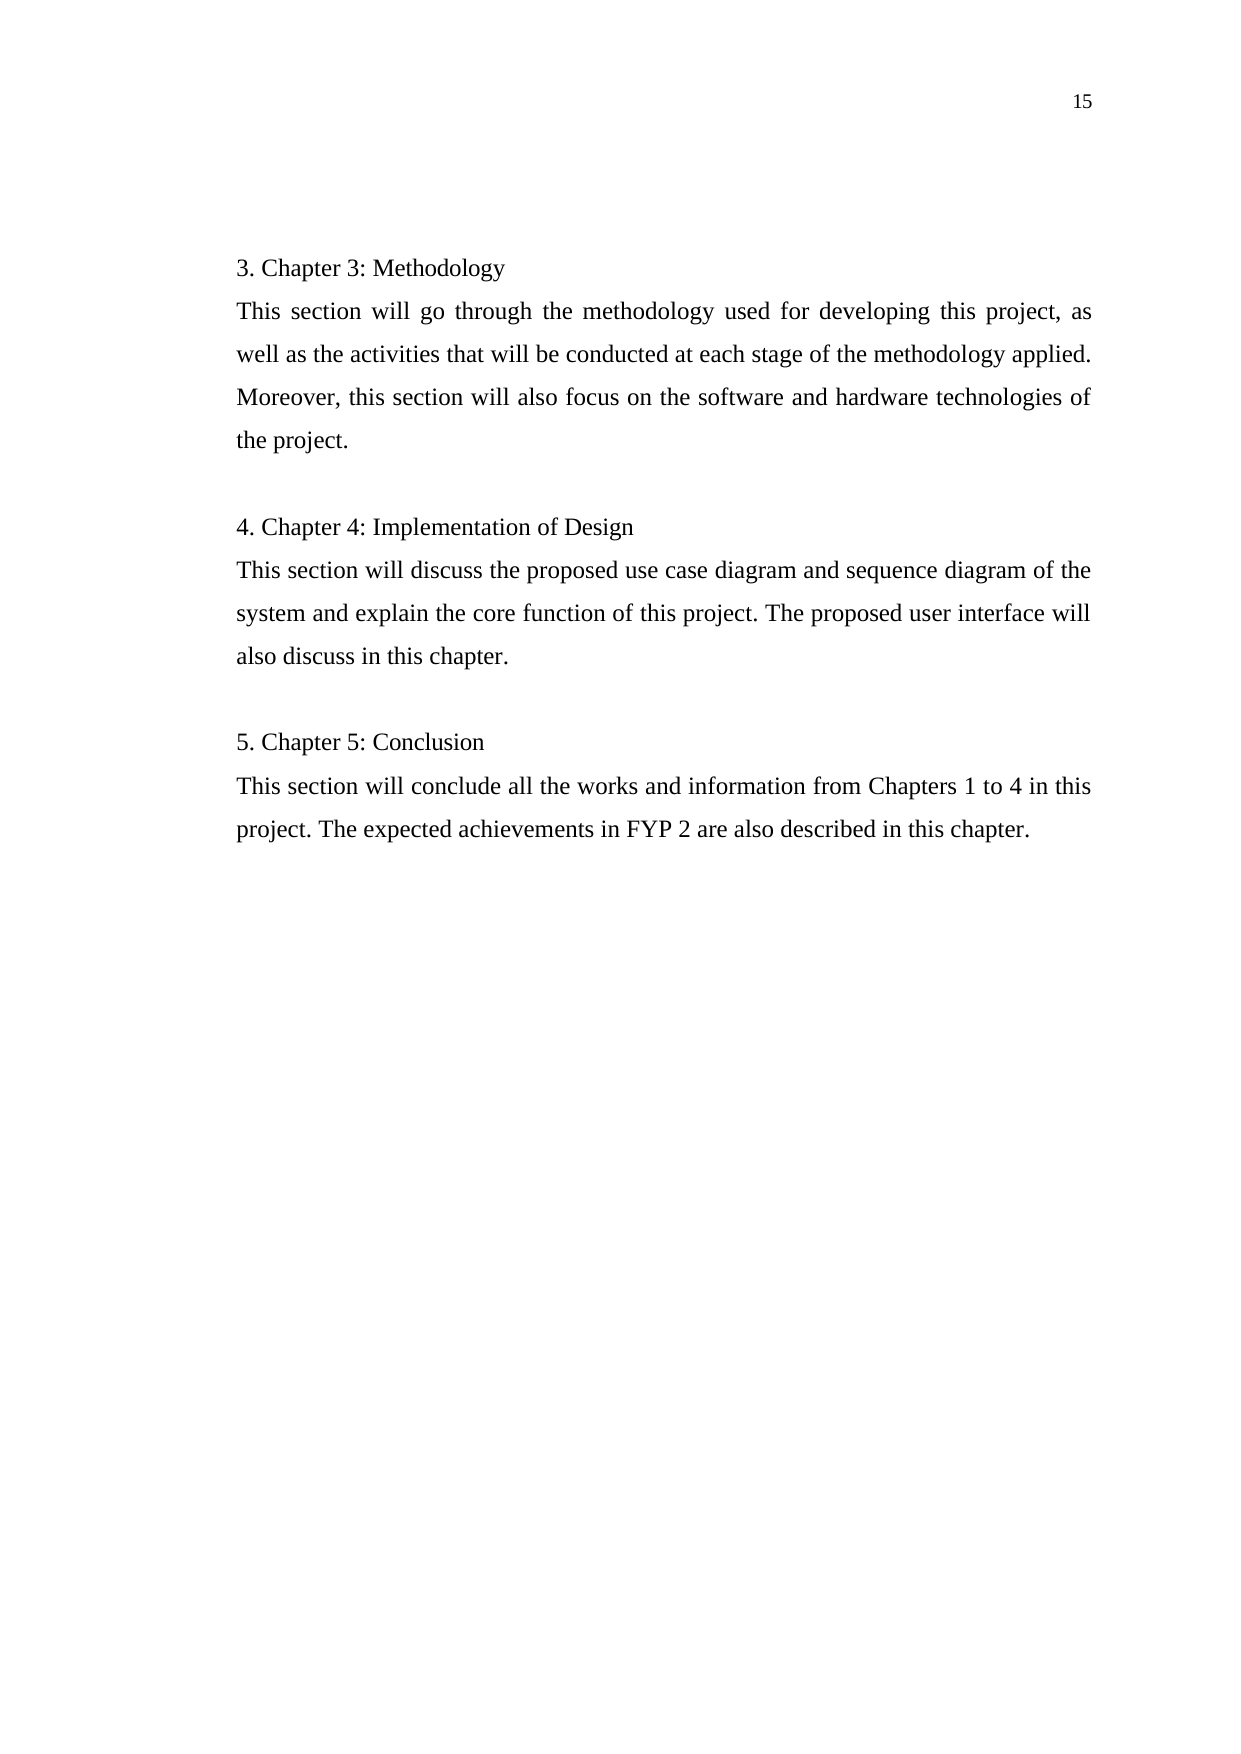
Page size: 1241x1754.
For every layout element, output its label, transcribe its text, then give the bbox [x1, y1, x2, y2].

text This section will conclude all the works and information from Chapters 1 to 4 in this project. The expected achievements in FYP 2 are also described in this chapter. [236, 771, 1092, 843]
list Chapter 5: Conclusion [236, 727, 1107, 756]
list Chapter 4: Implementation of Design [236, 512, 1107, 541]
text This section will discuss the proposed use case diagram and sequence diagram of the system and explain the core function of this project. The proposed user interface will also discuss in this chapter. [236, 555, 1092, 670]
list Chapter 3: Methodology [236, 253, 1107, 282]
text This section will go through the methodology used for developing this project, as well as the activities that will be conducted at each stage of the methodology applied. Moreover, this section will also focus on the software and hardware technologies of the project. [236, 296, 1093, 454]
